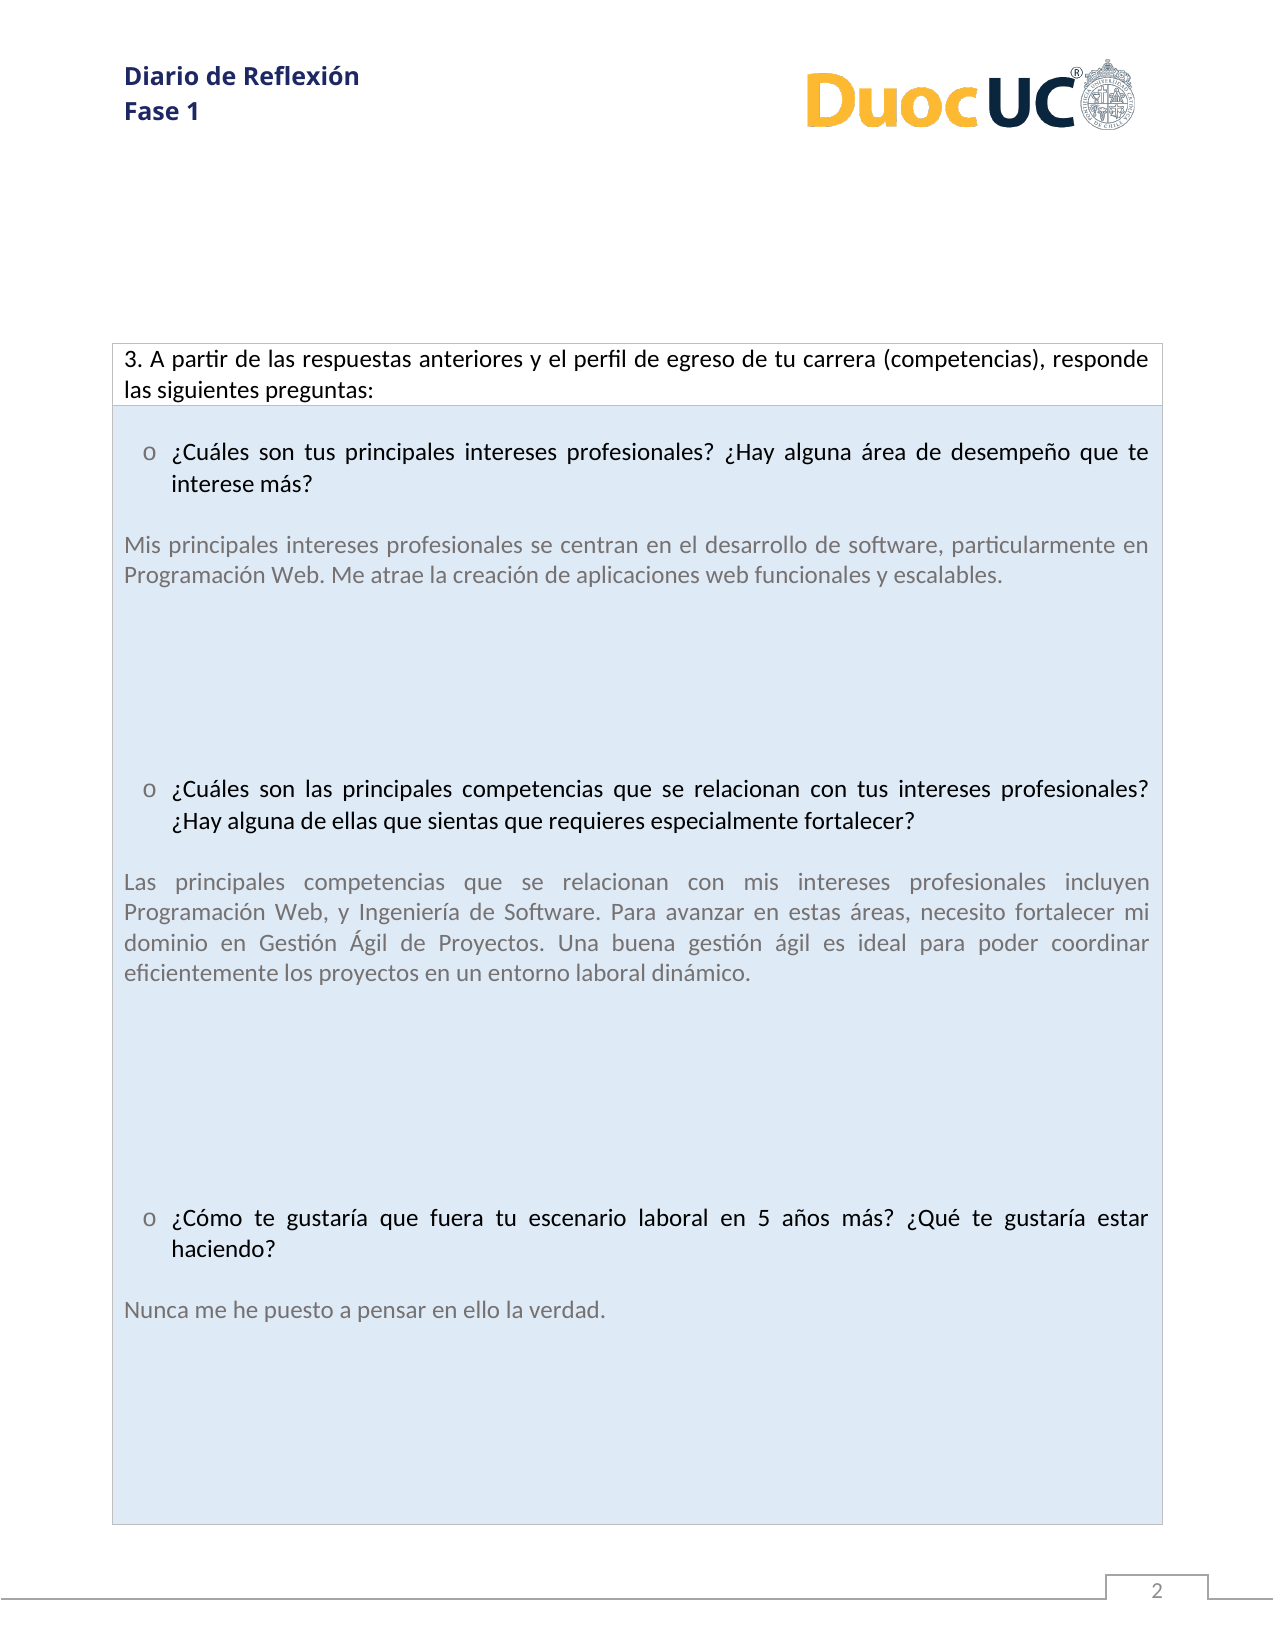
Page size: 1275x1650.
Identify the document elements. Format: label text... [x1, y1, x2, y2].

picture [807, 59, 1135, 130]
table_header 3. A partir de las respuestas anteriores y el perfil de egreso de tu carrera (competencias), responde las siguientes preguntas: [113, 344, 1162, 405]
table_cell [113, 406, 1162, 1524]
